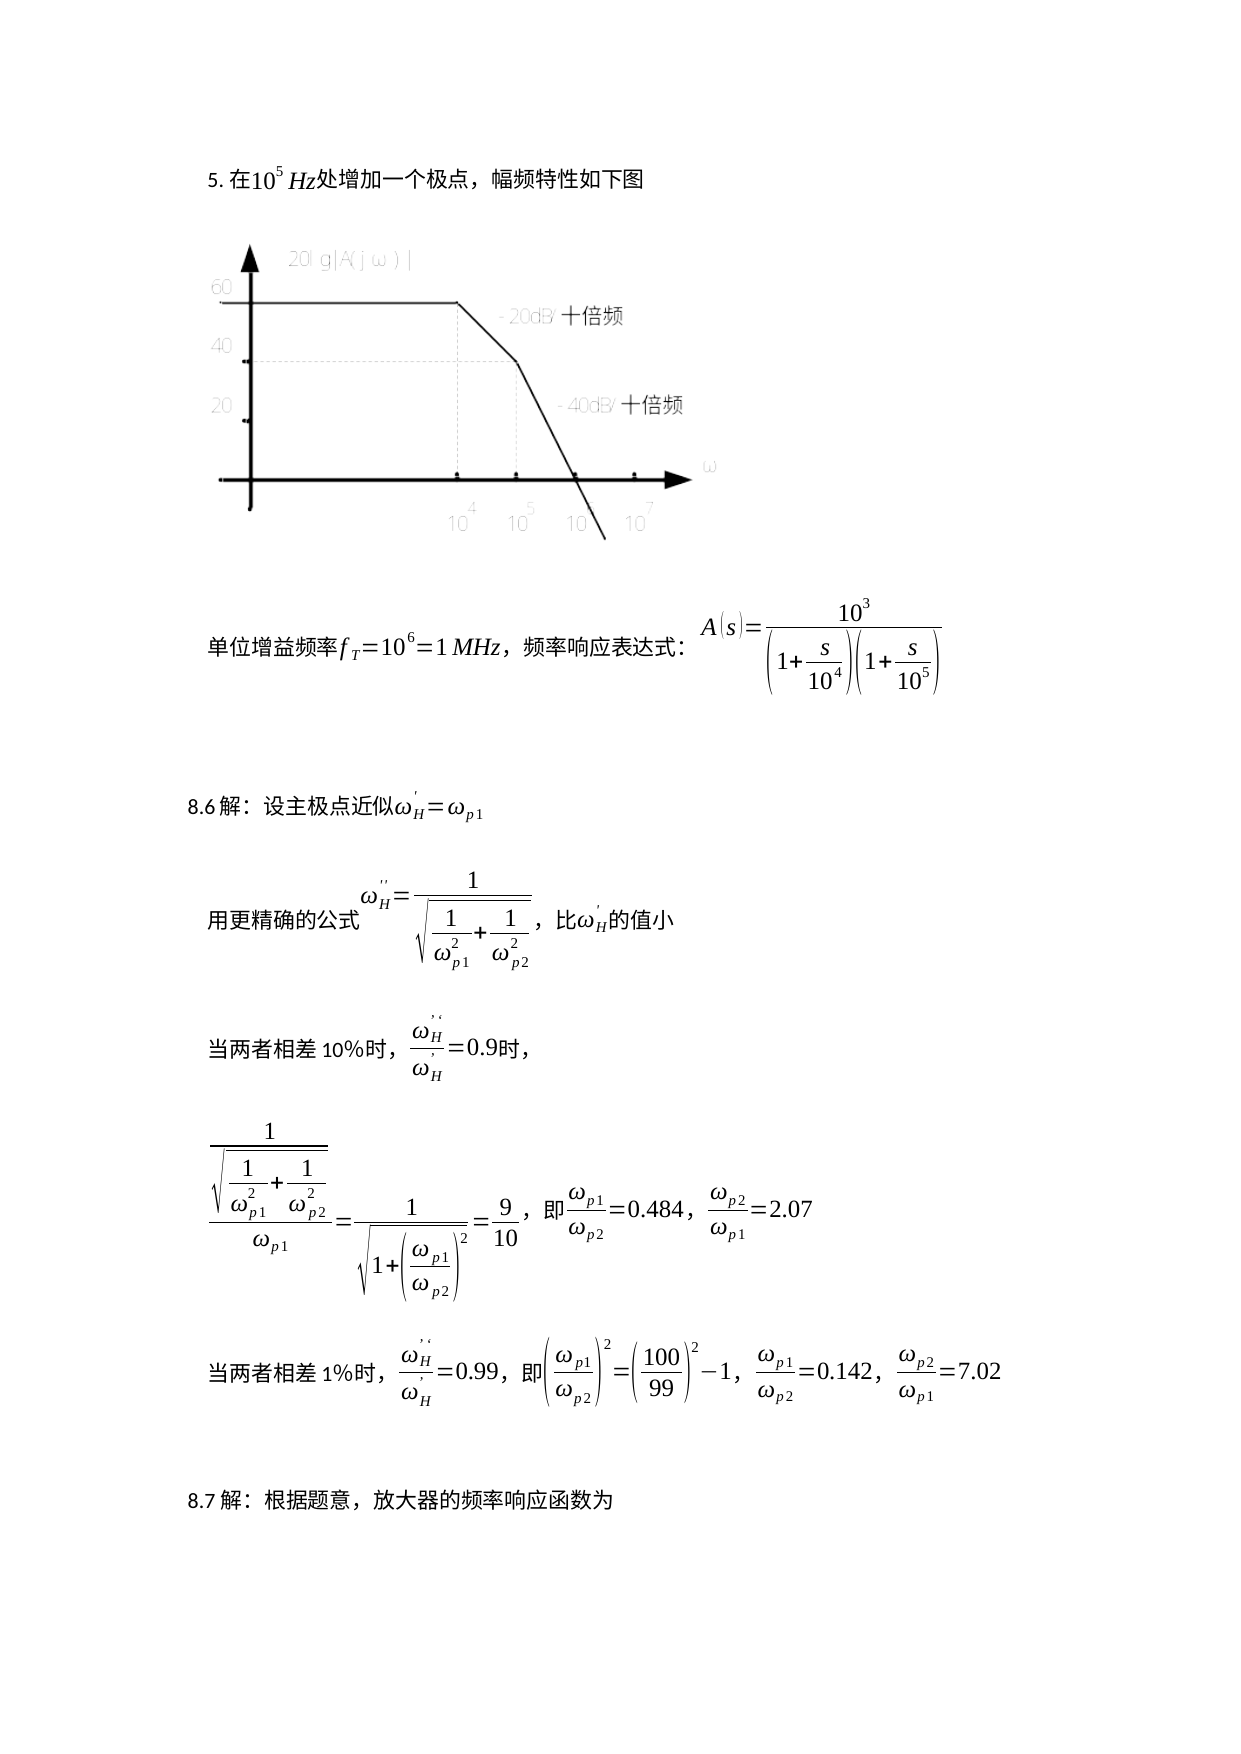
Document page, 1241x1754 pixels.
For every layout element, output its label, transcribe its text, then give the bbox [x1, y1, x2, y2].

text 单位增益频率，频率响应表达式： [187, 581, 1053, 711]
text 8.7 解：根据题意，放大器的频率响应函数为 [187, 1483, 1053, 1515]
text 当两者相差10％时，时， [187, 999, 1053, 1097]
text 8.6解：设主极点近似 [187, 773, 1053, 838]
text 5. 在处增加一个极点，幅频特性如下图 [187, 162, 1053, 194]
text 用更精确的公式，比的值小 [187, 854, 1053, 984]
text ，即， [187, 1113, 1053, 1308]
text 当两者相差1％时，，即，， [187, 1324, 1053, 1421]
